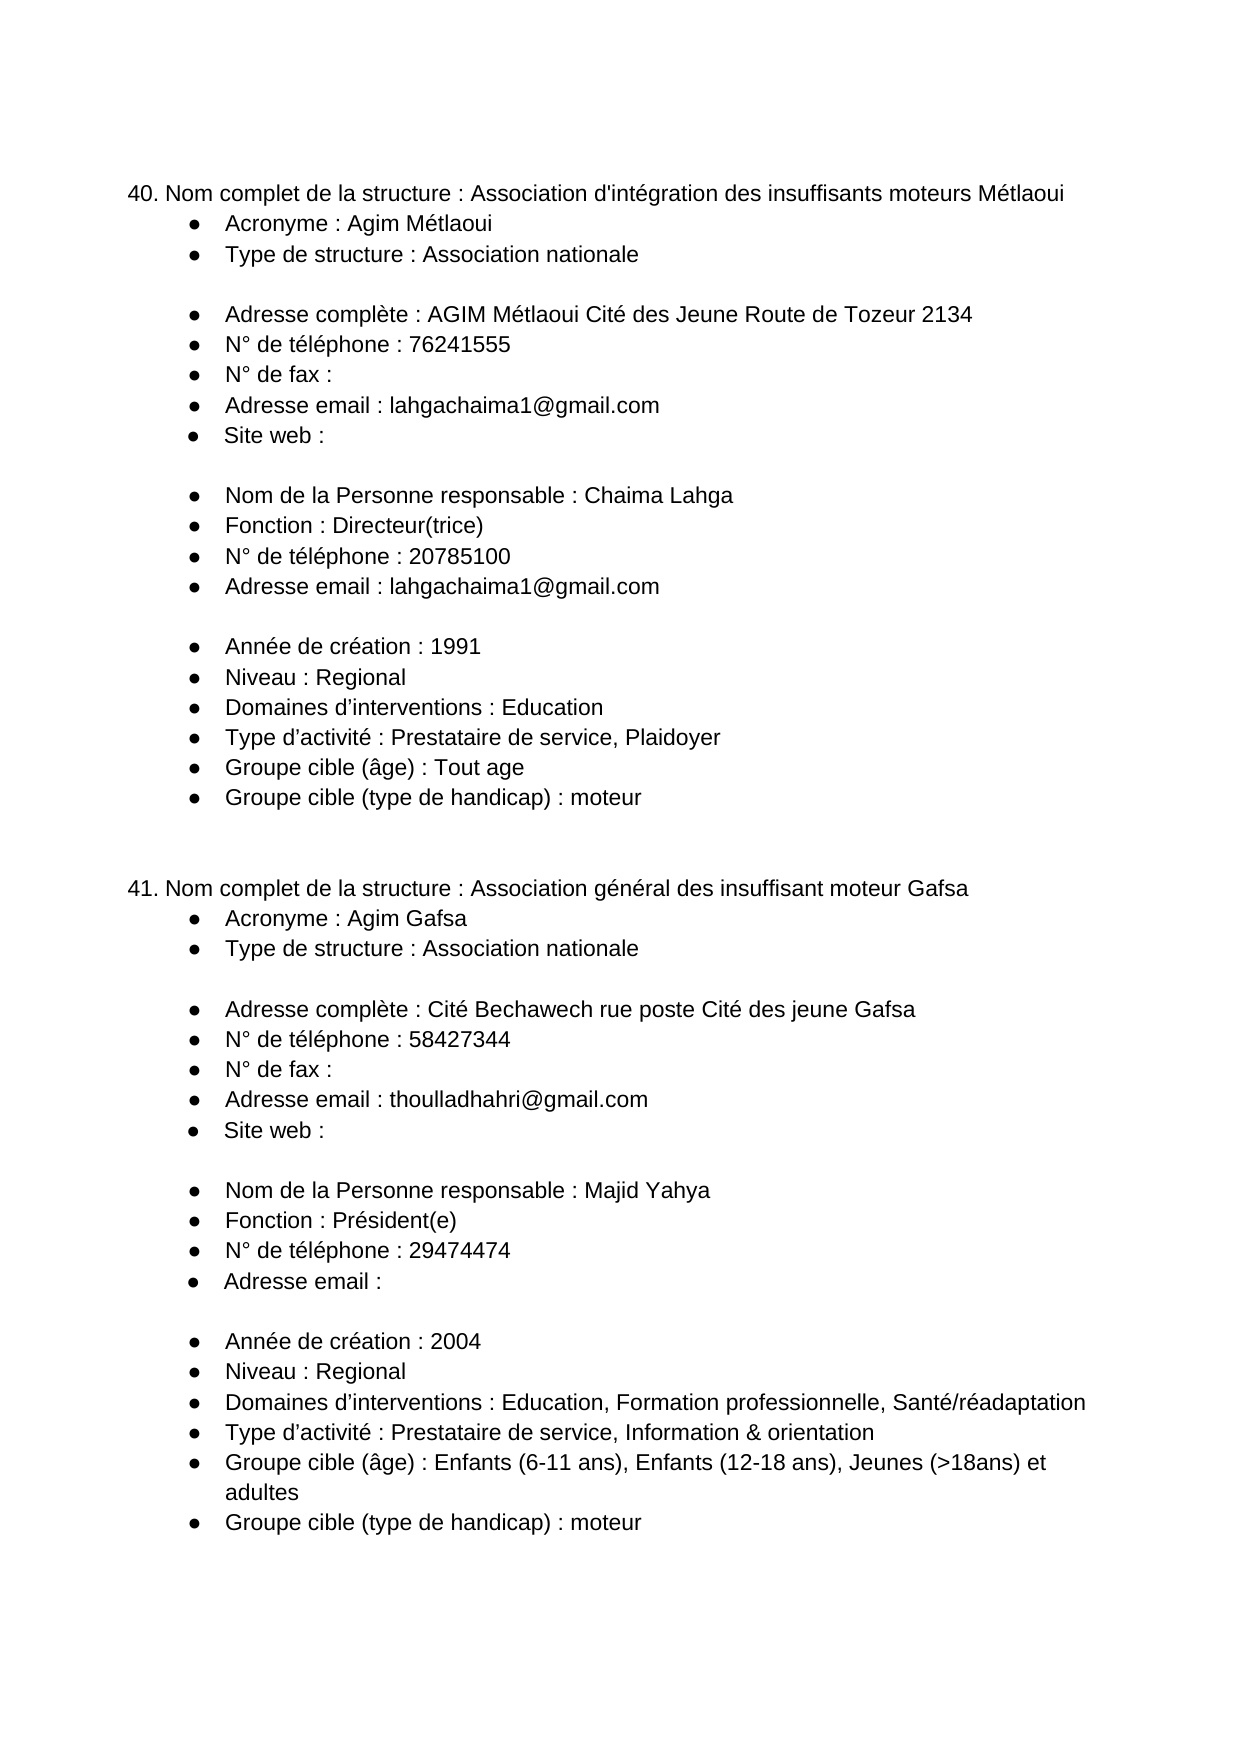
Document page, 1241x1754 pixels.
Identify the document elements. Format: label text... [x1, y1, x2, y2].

list Site web : [186, 422, 1090, 448]
list Fonction : Président(e) [187, 1207, 1090, 1234]
list Adresse email : thoulladhahri@gmail.com [187, 1086, 1090, 1113]
list Groupe cible (type de handicap) : moteur [187, 1509, 1090, 1536]
list Adresse complète : Cité Bechawech rue poste Cité des jeune Gafsa [187, 996, 1090, 1022]
list Nom de la Personne responsable : Chaima Lahga [187, 482, 1090, 509]
list Type d’activité : Prestataire de service, Plaidoyer [187, 724, 1090, 750]
list Fonction : Directeur(trice) [187, 512, 1090, 539]
list N° de fax : [187, 361, 1090, 388]
list Acronyme : Agim Métlaoui [187, 210, 1090, 237]
list Groupe cible (âge) : Enfants (6-11 ans), Enfants (12-18 ans), Jeunes (>18ans) et adultes [187, 1449, 1090, 1506]
list Année de création : 1991 [187, 633, 1090, 660]
list Année de création : 2004 [187, 1328, 1090, 1354]
list Adresse email : [186, 1268, 1090, 1294]
list Domaines d’interventions : Education [187, 694, 1090, 720]
list Nom de la Personne responsable : Majid Yahya [187, 1177, 1090, 1203]
list Adresse email : lahgachaima1@gmail.com [187, 573, 1090, 599]
list N° de téléphone : 29474474 [187, 1237, 1090, 1264]
list N° de téléphone : 20785100 [187, 543, 1090, 569]
list N° de téléphone : 58427344 [187, 1026, 1090, 1052]
list Nom complet de la structure : Association général des insuffisant moteur Gafsa [127, 875, 1090, 901]
list Type d’activité : Prestataire de service, Information & orientation [187, 1419, 1090, 1445]
list Groupe cible (âge) : Tout age [187, 754, 1090, 781]
list N° de fax : [187, 1056, 1090, 1083]
list Type de structure : Association nationale [187, 935, 1090, 962]
list Site web : [186, 1117, 1090, 1143]
list Groupe cible (type de handicap) : moteur [187, 784, 1090, 811]
list Nom complet de la structure : Association d'intégration des insuffisants moteurs Métlaoui [127, 180, 1090, 207]
list Type de structure : Association nationale [187, 241, 1090, 267]
list Acronyme : Agim Gafsa [187, 905, 1090, 932]
list Niveau : Regional [187, 1358, 1090, 1385]
list N° de téléphone : 76241555 [187, 331, 1090, 358]
list Domaines d’interventions : Education, Formation professionnelle, Santé/réadaptation [187, 1388, 1090, 1415]
list Adresse complète : AGIM Métlaoui Cité des Jeune Route de Tozeur 2134 [187, 301, 1090, 327]
list Niveau : Regional [187, 663, 1090, 690]
list Adresse email : lahgachaima1@gmail.com [187, 392, 1090, 418]
